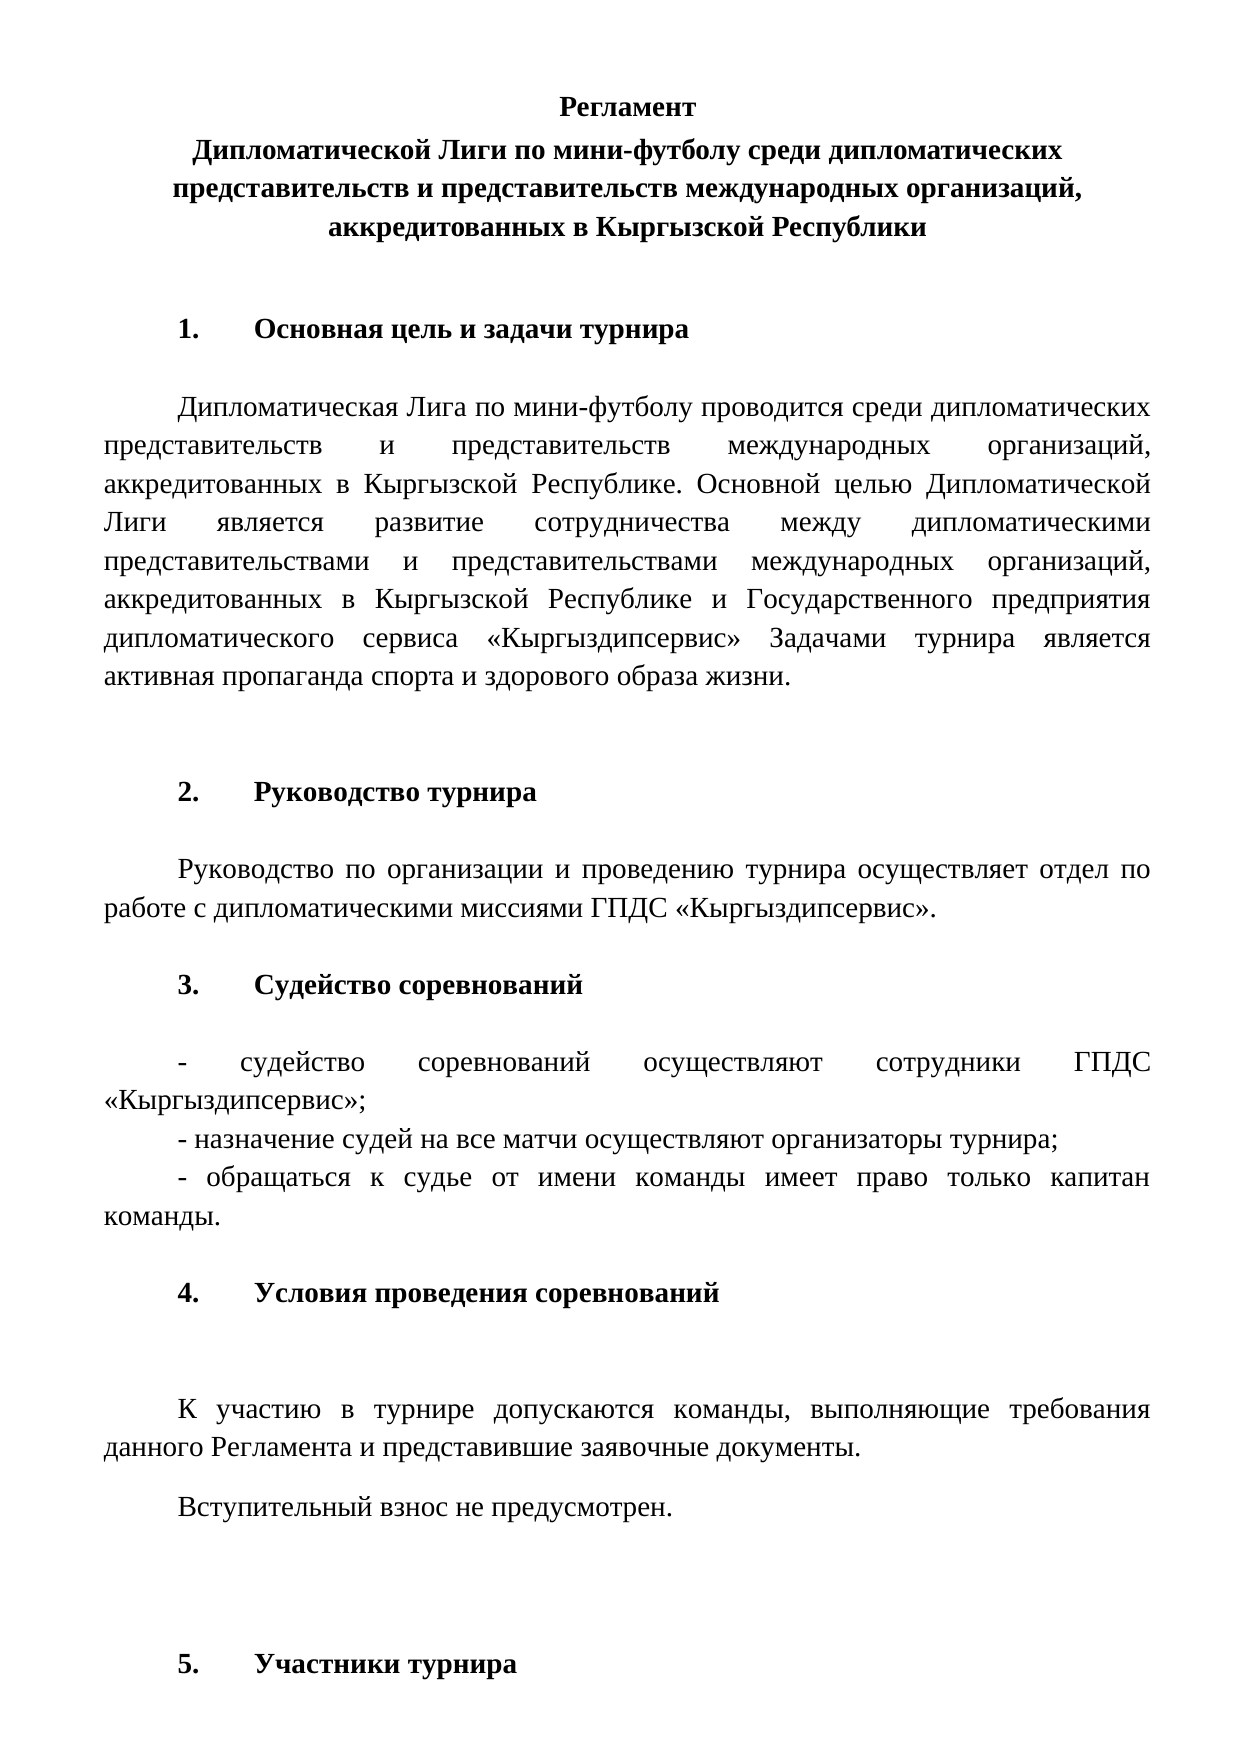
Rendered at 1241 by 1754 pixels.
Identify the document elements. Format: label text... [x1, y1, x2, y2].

text Вступительный взнос не предусмотрен. [103, 1489, 1152, 1522]
list - судейство соревнований осуществляют сотрудники ГПДС «Кыргыздипсервис»; [103, 1044, 1152, 1116]
list Судейство соревнований [177, 967, 1152, 1000]
text Регламент [103, 89, 1152, 122]
list - обращаться к судье от имени команды имеет право только капитан команды. [103, 1159, 1152, 1232]
list Участники турнира [177, 1646, 1152, 1679]
list Условия проведения соревнований [177, 1275, 1152, 1309]
text Дипломатической Лиги по мини-футболу среди дипломатических представительств и представительств международных организаций, аккредитованных в Кыргызской Республики [103, 132, 1152, 242]
list Дипломатическая Лига по мини-футболу проводится среди дипломатических представительств и представительств международных организаций, аккредитованных в Кыргызской Республике. Основной целью Дипломатической Лиги является развитие сотрудничества между дипломатическими представительствами и представительствами международных организаций, аккредитованных в Кыргызской Республике и Государственного предприятия дипломатического сервиса «Кыргыздипсервис» Задачами турнира является активная пропаганда спорта и здорового образа жизни. [103, 389, 1152, 692]
list - назначение судей на все матчи осуществляют организаторы турнира; [103, 1121, 1152, 1154]
list Руководство по организации и проведению турнира осуществляет отдел по работе с дипломатическими миссиями ГПДС «Кыргыздипсервис». [103, 851, 1152, 923]
list Руководство турнира [177, 774, 1152, 808]
list Основная цель и задачи турнира [177, 312, 1152, 345]
text К участию в турнире допускаются команды, выполняющие требования данного Регламента и представившие заявочные документы. [103, 1391, 1152, 1463]
